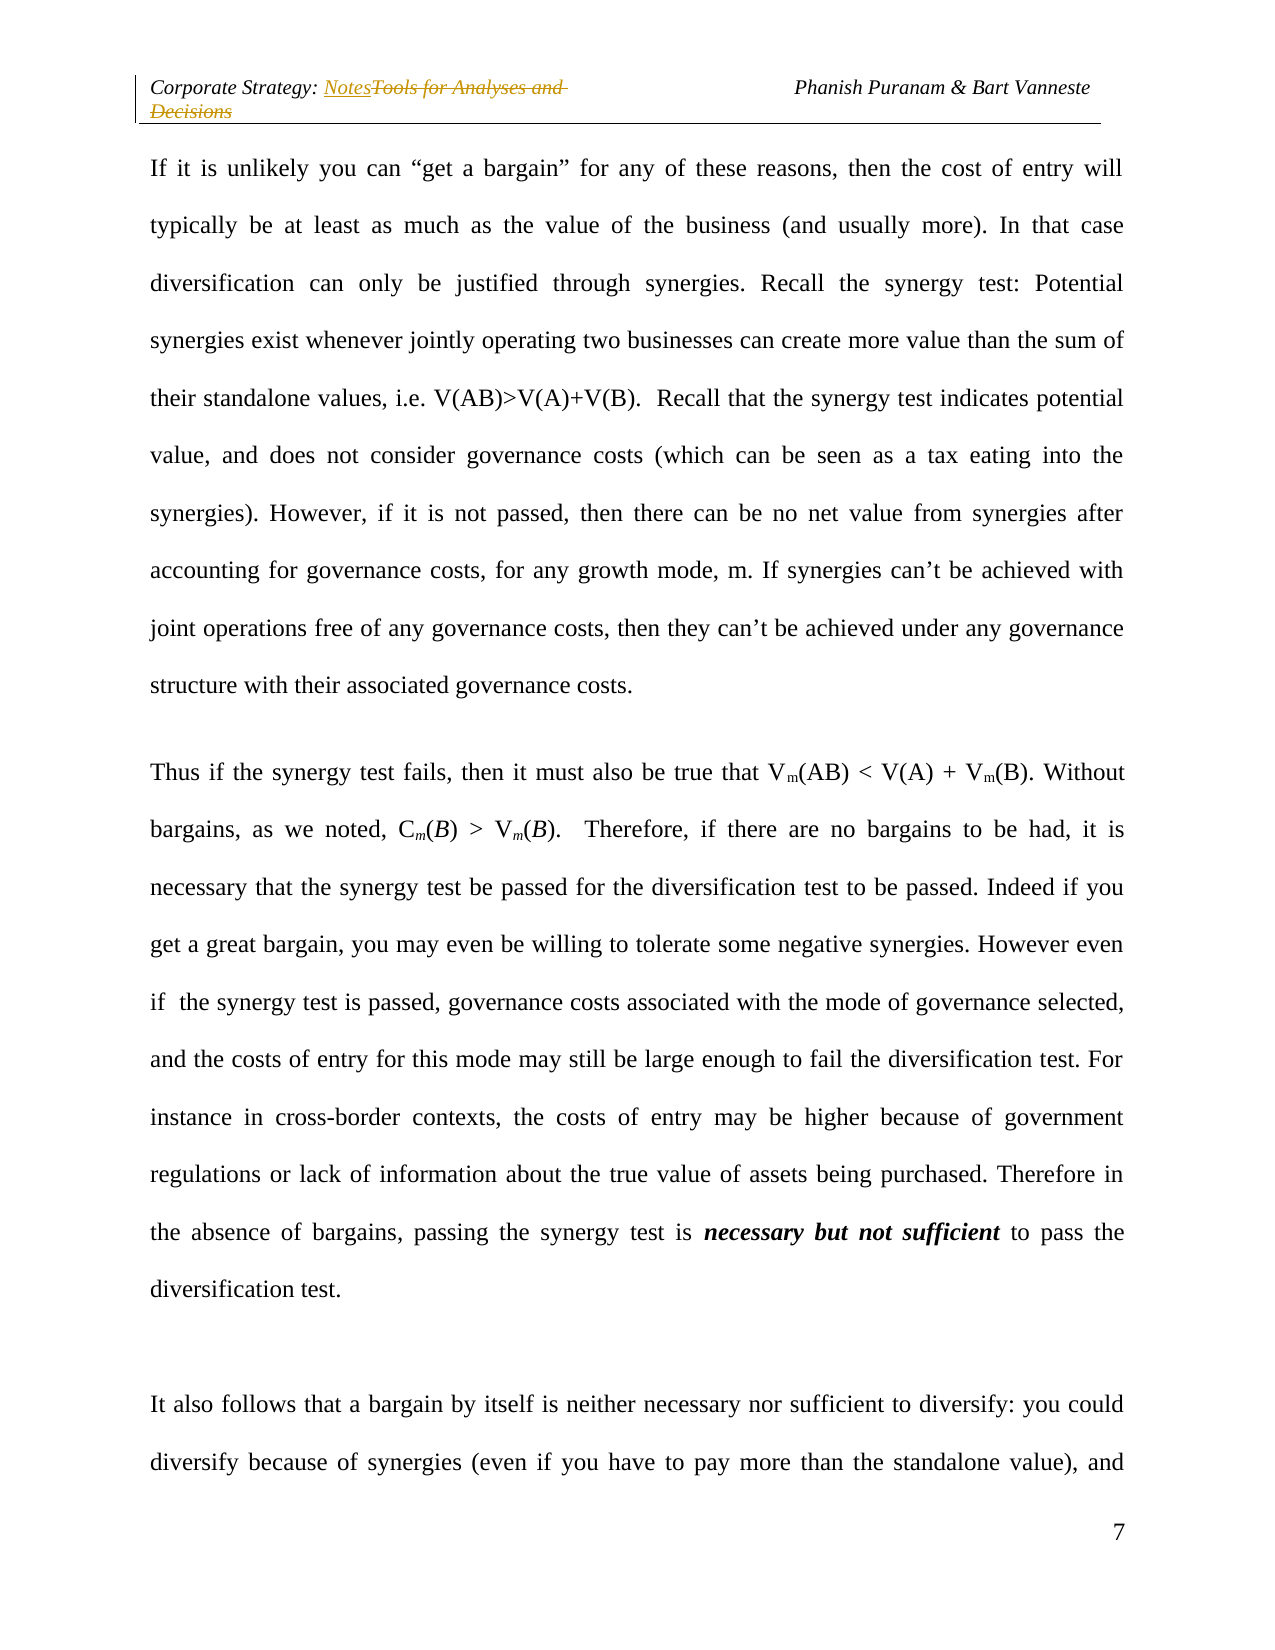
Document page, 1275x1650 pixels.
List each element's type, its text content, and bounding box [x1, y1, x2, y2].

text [150, 1389, 1125, 1476]
text Thus if the synergy test fails, then it must also be true that Vm(AB) < V(A) + Vm(B). Without bargains, as we noted, Cm(B) > Vm(B). Therefore, if there are no bargains to be had, it is necessary that the synergy test be passed for the diversification test to be passed. Indeed if you get a great bargain, you may even be willing to tolerate some negative synergies. However even if the synergy test is passed, governance costs associated with the mode of governance selected, and the costs of entry for this mode may still be large enough to fail the diversification test. For instance in cross-border contexts, the costs of entry may be higher because of government regulations or lack of information about the true value of assets being purchased. Therefore in the absence of bargains, passing the synergy test is necessary but not sufficient to pass the diversification test. [150, 757, 1125, 1303]
text If it is unlikely you can “get a bargain” for any of these reasons, then the cost of entry will typically be at least as much as the value of the business (and usually more). In that case diversification can only be justified through synergies. Recall the synergy test: Potential synergies exist whenever jointly operating two businesses can create more value than the sum of their standalone values, i.e. V(AB)>V(A)+V(B). Recall that the synergy test indicates potential value, and does not consider governance costs (which can be seen as a tax eating into the synergies). However, if it is not passed, then there can be no net value from synergies after accounting for governance costs, for any growth mode, m. If synergies can’t be achieved with joint operations free of any governance costs, then they can’t be achieved under any governance structure with their associated governance costs. [150, 153, 1125, 699]
